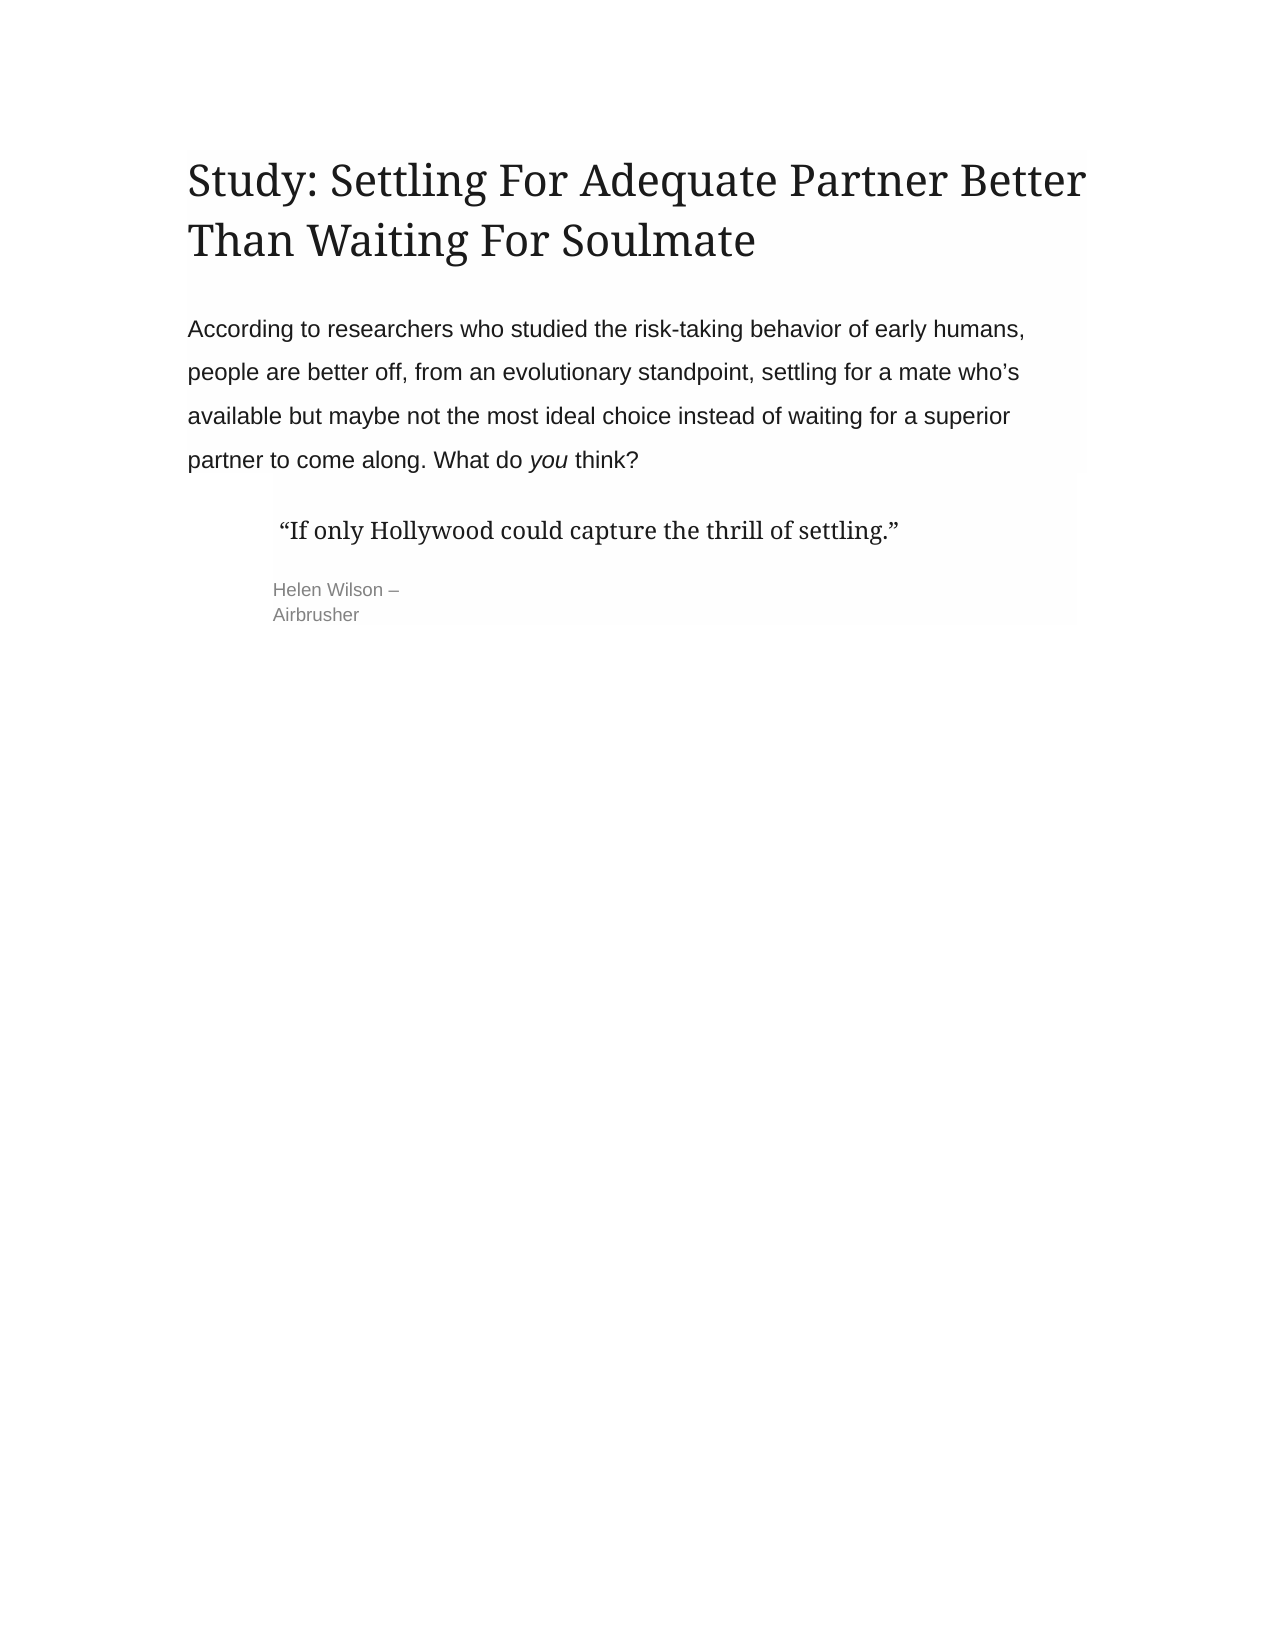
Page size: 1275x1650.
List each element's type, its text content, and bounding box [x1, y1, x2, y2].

subtitle Study: Settling For Adequate Partner Better Than Waiting For Soulmate [187, 150, 1087, 269]
text Helen Wilson – Airbrusher [273, 575, 1077, 625]
text “If only Hollywood could capture the thrill of settling.” [273, 502, 1077, 546]
text According to researchers who studied the risk-taking behavior of early humans, people are better off, from an evolutionary standpoint, settling for a mate who’s available but maybe not the most ideal choice instead of waiting for a superior partner to come along. What do you think? [187, 298, 1087, 473]
